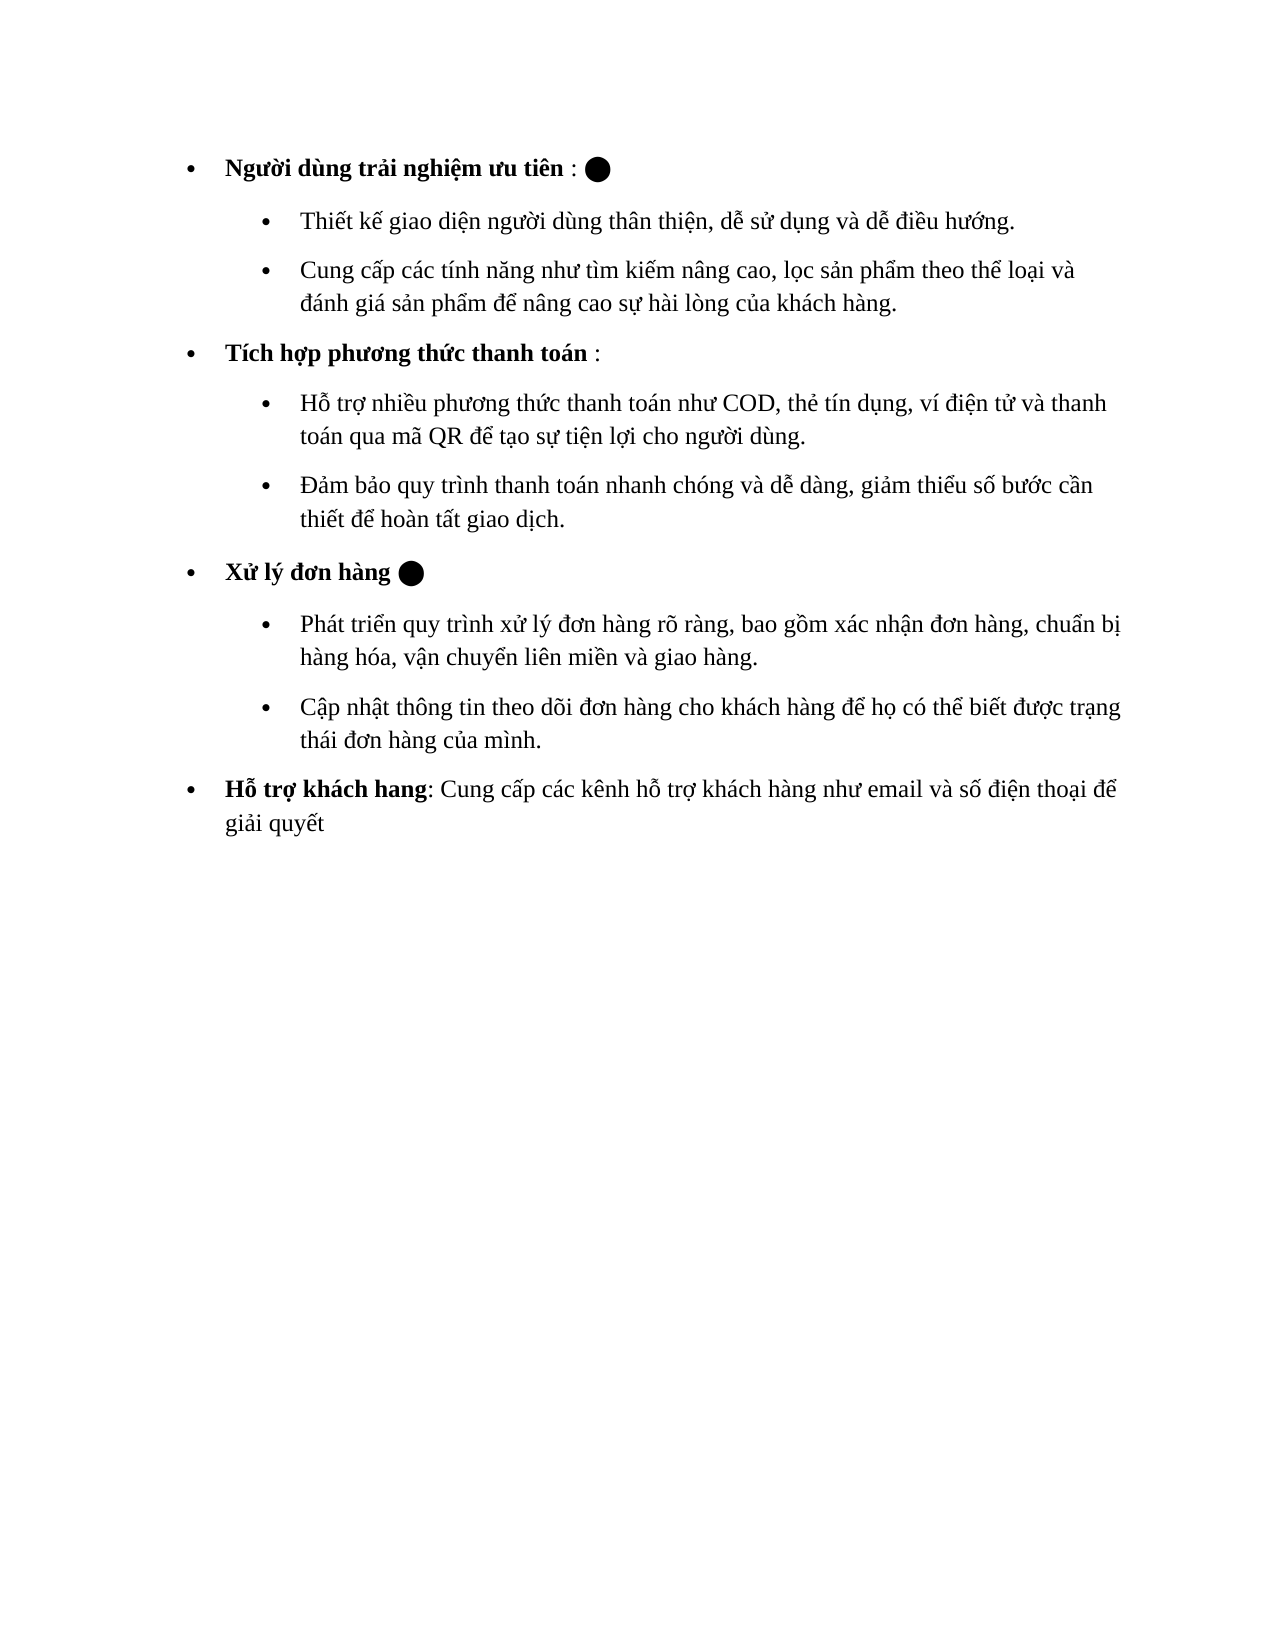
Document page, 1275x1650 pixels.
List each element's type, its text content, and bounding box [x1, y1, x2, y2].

list Người dùng trải nghiệm ưu tiên : ⬤ [187, 150, 1125, 184]
list Phát triển quy trình xử lý đơn hàng rõ ràng, bao gồm xác nhận đơn hàng, chuẩn bị hàng hóa, vận chuyển liên miền và giao hàng. [262, 609, 1125, 671]
list Hỗ trợ nhiều phương thức thanh toán như COD, thẻ tín dụng, ví điện tử và thanh toán qua mã QR để tạo sự tiện lợi cho người dùng. [262, 388, 1125, 450]
list Cung cấp các tính năng như tìm kiếm nâng cao, lọc sản phẩm theo thể loại và đánh giá sản phẩm để nâng cao sự hài lòng của khách hàng. [262, 256, 1125, 317]
list Đảm bảo quy trình thanh toán nhanh chóng và dễ dàng, giảm thiểu số bước cần thiết để hoàn tất giao dịch. [262, 471, 1125, 532]
list Cập nhật thông tin theo dõi đơn hàng cho khách hàng để họ có thể biết được trạng thái đơn hàng của mình. [262, 692, 1125, 754]
list Hỗ trợ khách hang: Cung cấp các kênh hỗ trợ khách hàng như email và số điện thoại để giải quyết [187, 774, 1125, 836]
list Tích hợp phương thức thanh toán : [187, 338, 1125, 367]
list Xử lý đơn hàng ⬤ [187, 553, 1125, 587]
list Thiết kế giao diện người dùng thân thiện, dễ sử dụng và dễ điều hướng. [262, 206, 1125, 234]
